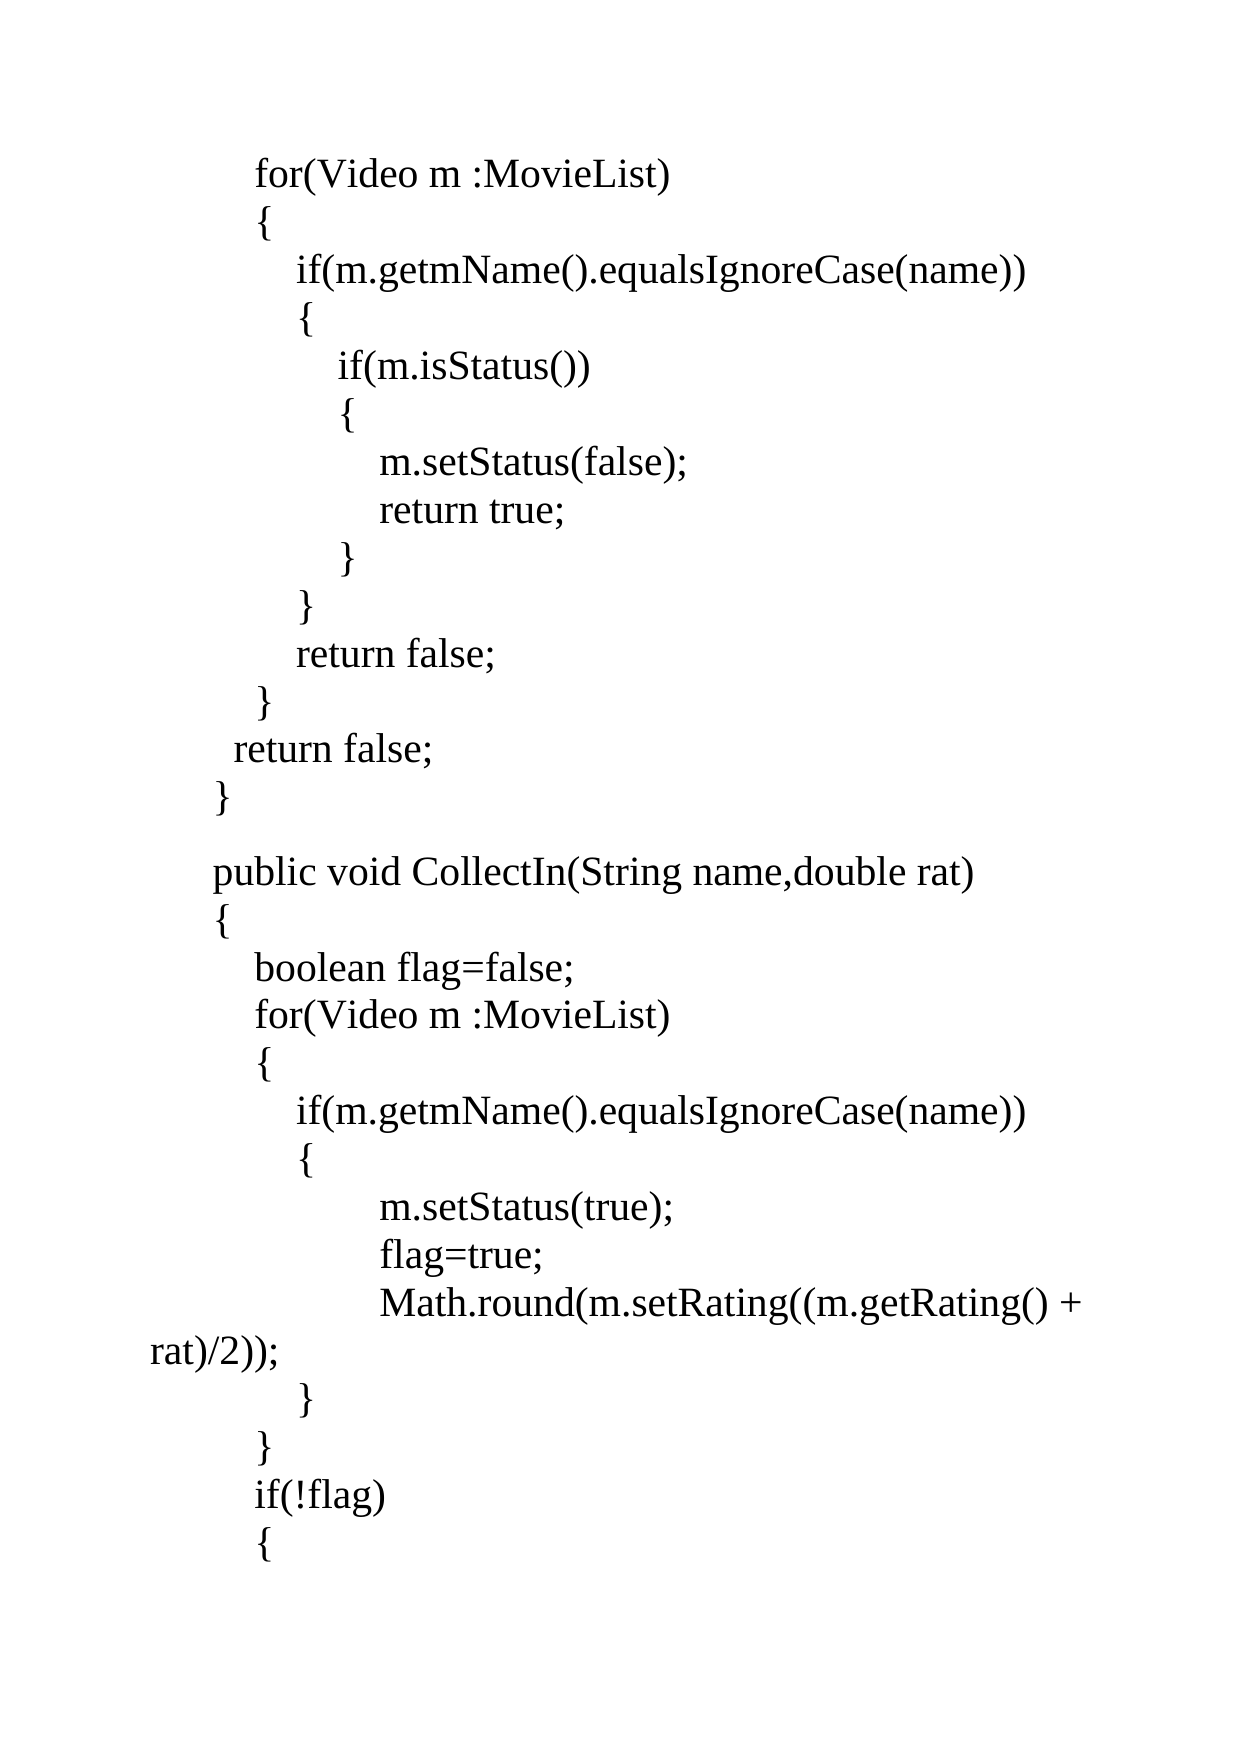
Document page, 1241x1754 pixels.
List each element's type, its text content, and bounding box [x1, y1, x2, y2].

text boolean flag=false; [150, 942, 1090, 990]
text if(m.getmName().equalsIgnoreCase(name)) [150, 245, 1090, 293]
text for(Video m :MovieList) [150, 149, 1090, 197]
text } [150, 1373, 1090, 1421]
text return false; [150, 724, 1090, 772]
text m.setStatus(true); [150, 1182, 1090, 1229]
text { [150, 293, 1090, 341]
text } [150, 772, 1090, 820]
text } [150, 580, 1090, 628]
text } [150, 1421, 1090, 1469]
text if(m.isStatus()) [150, 341, 1090, 388]
text if(m.getmName().equalsIgnoreCase(name)) [150, 1086, 1090, 1134]
text } [150, 532, 1090, 580]
text flag=true; [150, 1229, 1090, 1277]
text return false; [150, 628, 1090, 676]
text { [150, 1517, 1090, 1565]
text { [150, 1134, 1090, 1182]
text { [150, 894, 1090, 942]
text Math.round(m.setRating((m.getRating() + rat)/2)); [150, 1277, 1090, 1373]
text return true; [150, 484, 1090, 532]
text { [150, 197, 1090, 245]
text for(Video m :MovieList) [150, 990, 1090, 1038]
text { [150, 388, 1090, 436]
text } [150, 676, 1090, 724]
text m.setStatus(false); [150, 436, 1090, 484]
text { [150, 1038, 1090, 1086]
text if(!flag) [150, 1469, 1090, 1517]
text public void CollectIn(String name,double rat) [150, 846, 1090, 894]
